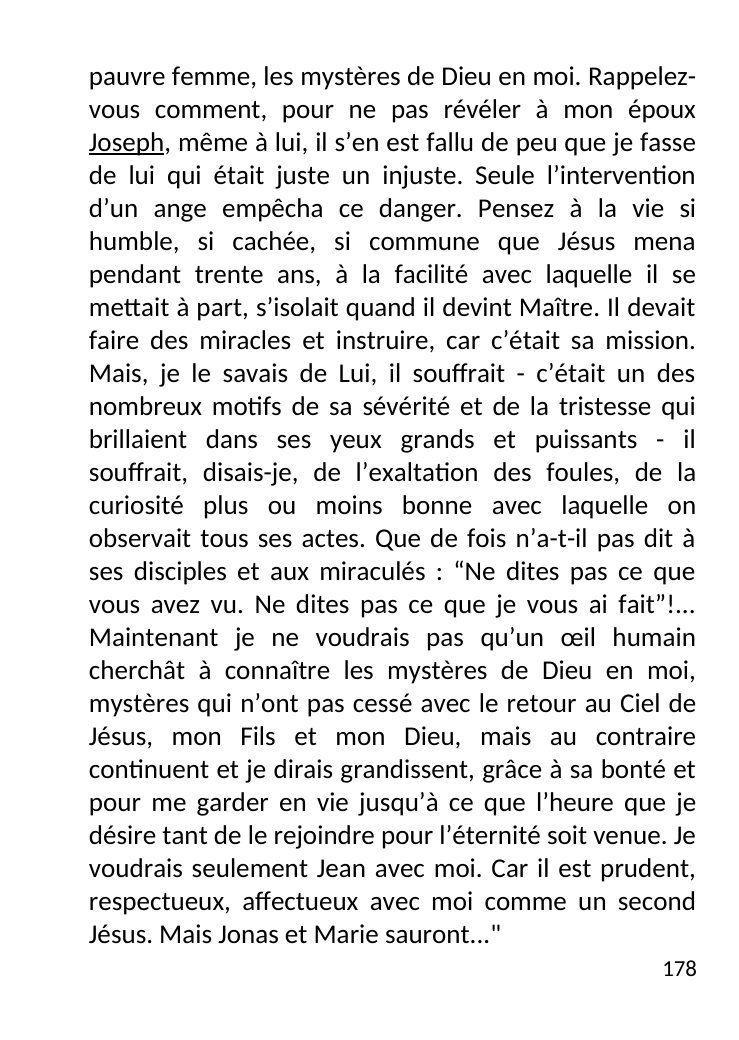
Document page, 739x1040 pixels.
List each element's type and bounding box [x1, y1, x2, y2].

text [89, 59, 697, 951]
